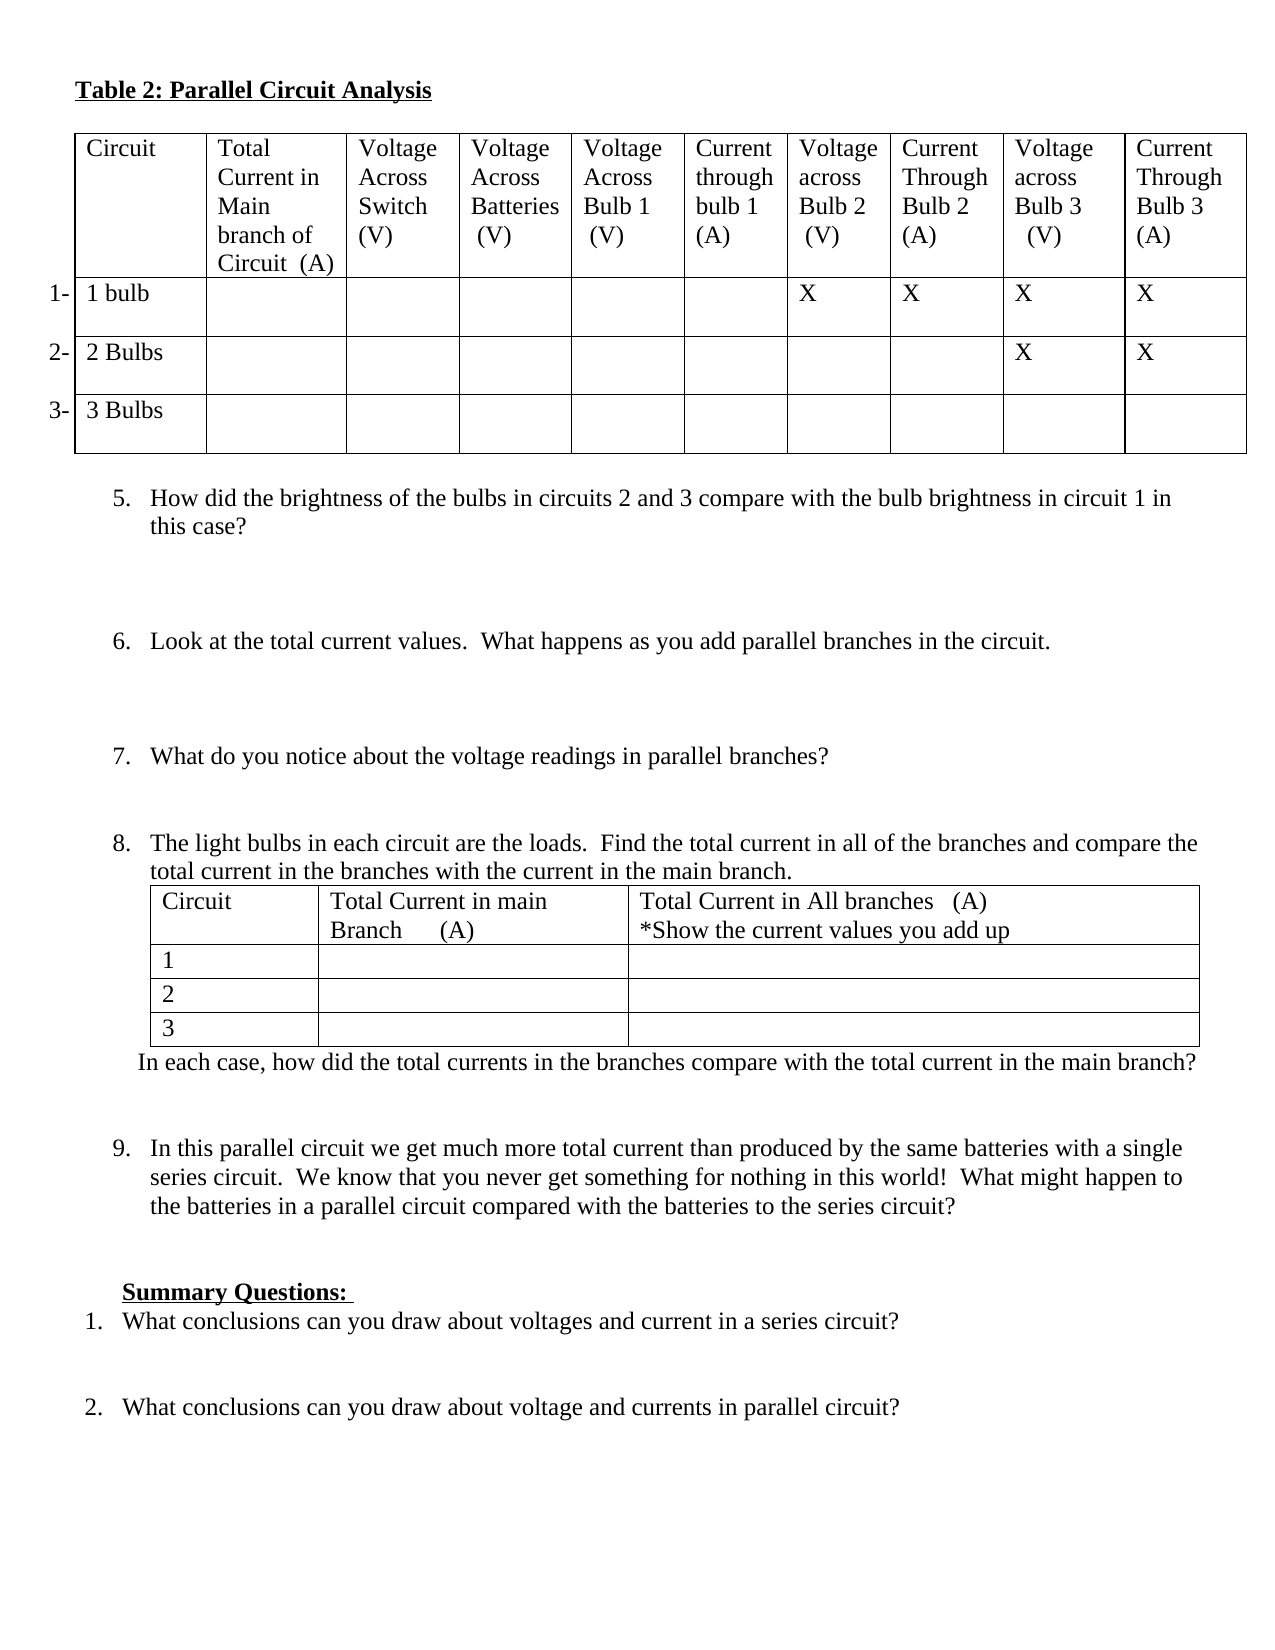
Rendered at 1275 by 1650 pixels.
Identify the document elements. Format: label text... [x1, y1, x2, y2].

table_cell [347, 278, 459, 336]
table_header Total Current in All branches (A) *Show the current values you add up [629, 886, 1199, 944]
table_cell [319, 1013, 628, 1046]
table_cell X [1126, 278, 1246, 336]
list What conclusions can you draw about voltage and currents in parallel circuit? [84, 1392, 1200, 1421]
text Summary Questions: [122, 1277, 1200, 1306]
table_header Current Through Bulb 3 (A) [1126, 134, 1246, 277]
table_header Current Through Bulb 2 (A) [891, 134, 1003, 277]
table_header Voltage across Bulb 3 (V) [1004, 134, 1124, 277]
table_cell [460, 395, 571, 453]
list In this parallel circuit we get much more total current than produced by the same batteries with a single series circuit. We know that you never get something for nothing in this world! What might happen to the batteries in a parallel circuit compared with the batteries to the series circuit? [112, 1133, 1200, 1219]
list Look at the total current values. What happens as you add parallel branches in the circuit. [112, 626, 1200, 655]
table_cell [788, 395, 890, 453]
table_cell [572, 337, 684, 394]
table_cell X [788, 278, 890, 336]
table_cell [685, 395, 787, 453]
table_cell 3 Bulbs [76, 395, 206, 453]
table_cell [319, 945, 628, 978]
table_cell [460, 337, 571, 394]
table_cell 2 [151, 979, 318, 1012]
list What do you notice about the voltage readings in parallel branches? [112, 741, 1200, 770]
table_header Total Current in main Branch (A) [319, 886, 628, 944]
table_cell [572, 278, 684, 336]
table_header Total Current in Main branch of Circuit (A) [207, 134, 346, 277]
table_header Circuit [151, 886, 318, 944]
table_cell [207, 395, 346, 453]
table_header Circuit [76, 134, 206, 277]
table_cell 2 Bulbs [76, 337, 206, 394]
table_cell [347, 337, 459, 394]
table_cell [629, 1013, 1199, 1046]
table_cell X [1126, 337, 1246, 394]
table_cell X [891, 278, 1003, 336]
table_cell [1004, 395, 1124, 453]
table_cell 3 [151, 1013, 318, 1046]
table_header Voltage Across Switch (V) [347, 134, 459, 277]
table_cell [629, 945, 1199, 978]
table_cell [460, 278, 571, 336]
table_cell [347, 395, 459, 453]
table_cell [319, 979, 628, 1012]
text Table 2: Parallel Circuit Analysis [75, 75, 1200, 104]
table_cell [891, 337, 1003, 394]
table_cell [572, 395, 684, 453]
table_cell [891, 395, 1003, 453]
table_cell 1 [151, 945, 318, 978]
table_cell [629, 979, 1199, 1012]
table_cell X [1004, 337, 1124, 394]
list How did the brightness of the bulbs in circuits 2 and 3 compare with the bulb brightness in circuit 1 in this case? [112, 483, 1200, 540]
list The light bulbs in each circuit are the loads. Find the total current in all of the branches and compare the total current in the branches with the current in the main branch. [112, 828, 1200, 885]
table_cell [1126, 395, 1246, 453]
table_header Voltage Across Bulb 1 (V) [572, 134, 684, 277]
table_cell 1 bulb [76, 278, 206, 336]
table_cell [788, 337, 890, 394]
table_header Current through bulb 1 (A) [685, 134, 787, 277]
table_cell [207, 337, 346, 394]
table_header Voltage Across Batteries (V) [460, 134, 571, 277]
table_cell [685, 278, 787, 336]
table_header Voltage across Bulb 2 (V) [788, 134, 890, 277]
table_cell [207, 278, 346, 336]
table_cell [685, 337, 787, 394]
list What conclusions can you draw about voltages and current in a series circuit? [84, 1306, 1200, 1334]
text In each case, how did the total currents in the branches compare with the total current in the main branch? [75, 1047, 1200, 1076]
table_cell X [1004, 278, 1124, 336]
